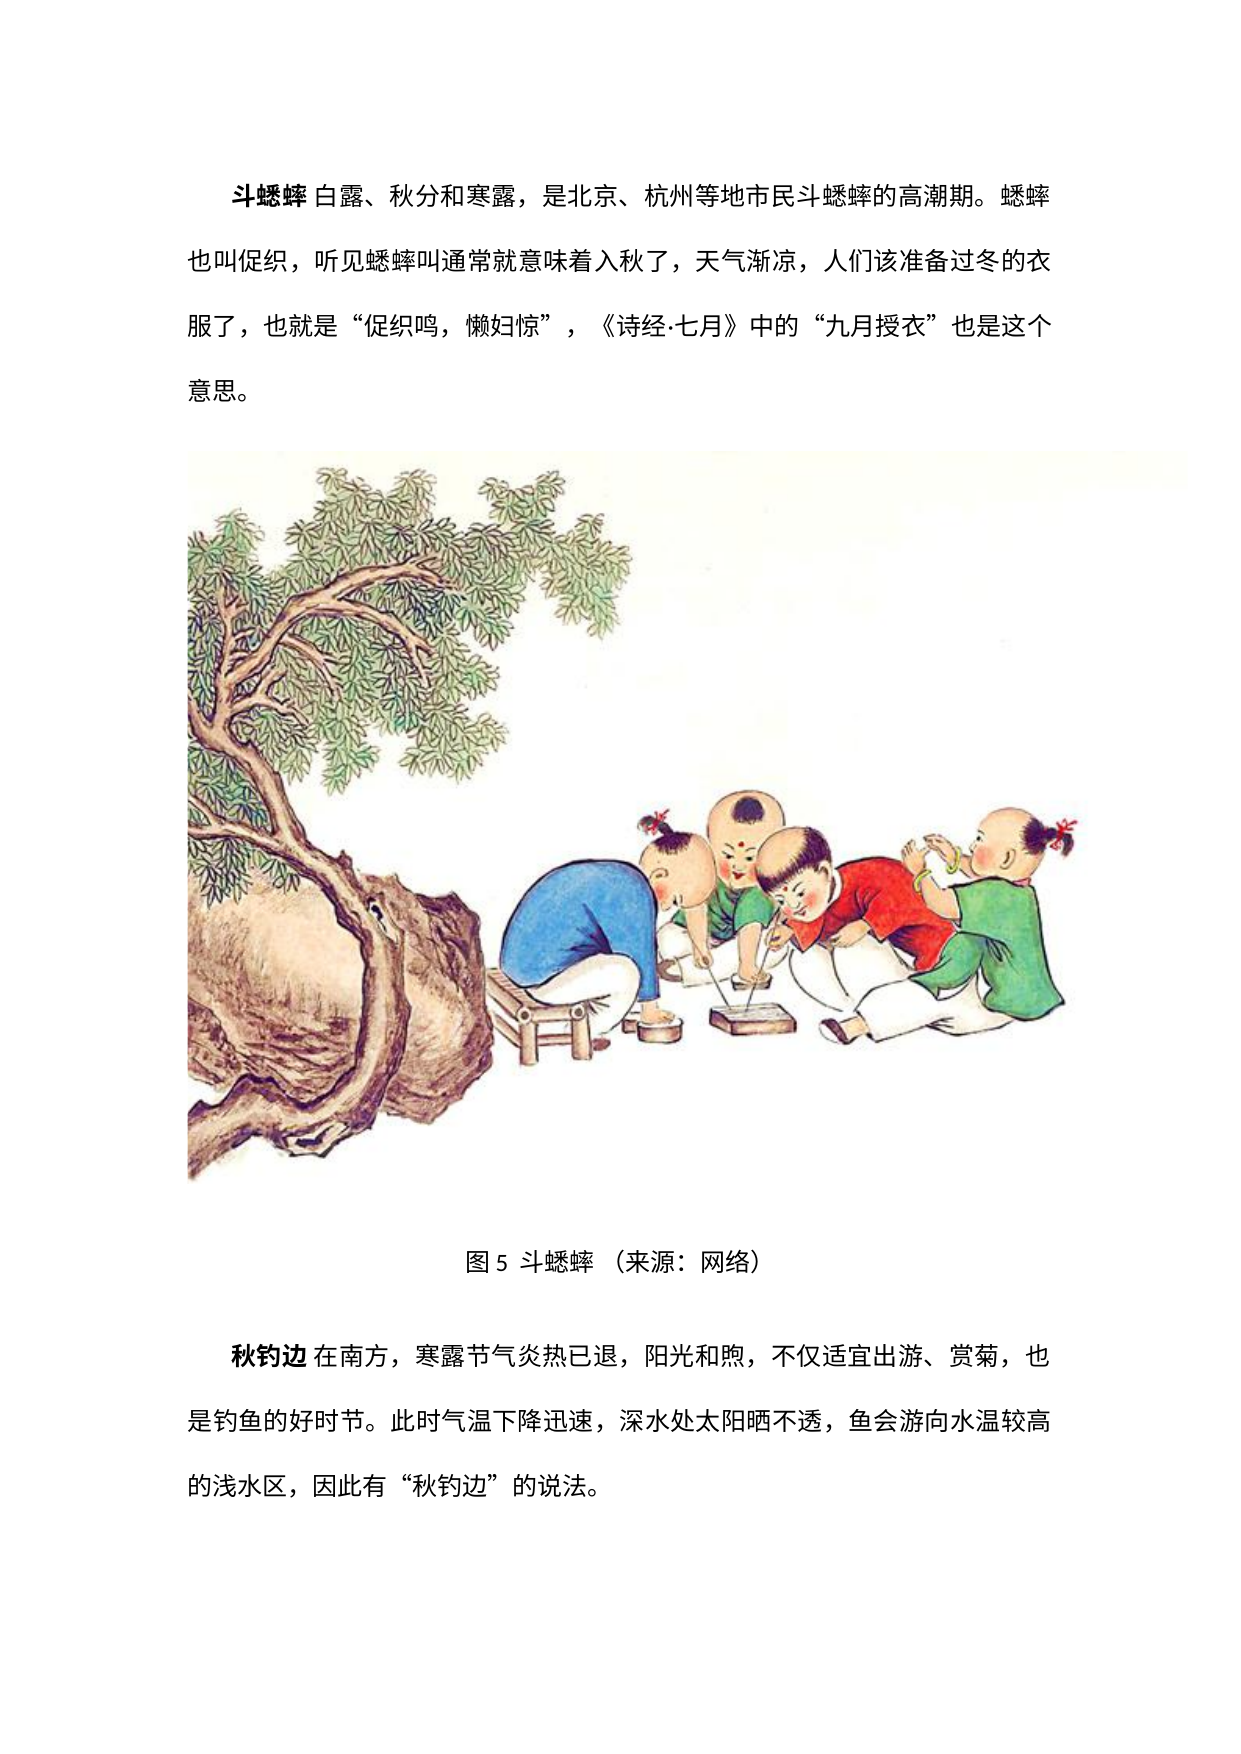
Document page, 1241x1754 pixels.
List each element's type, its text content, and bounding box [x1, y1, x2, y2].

text 斗蟋蟀 白露、秋分和寒露，是北京、杭州等地市民斗蟋蟀的高潮期。蟋蟀也叫促织，听见蟋蟀叫通常就意味着入秋了，天气渐凉，人们该准备过冬的衣服了，也就是“促织鸣，懒妇惊”，《诗经·七月》中的“九月授衣”也是这个意思。 [187, 162, 1053, 422]
text 图5 斗蟋蟀 （来源：网络） [187, 1228, 1053, 1293]
picture [187, 451, 1188, 1184]
text 秋钓边 在南方，寒露节气炎热已退，阳光和煦，不仅适宜出游、赏菊，也是钓鱼的好时节。此时气温下降迅速，深水处太阳晒不透，鱼会游向水温较高的浅水区，因此有“秋钓边”的说法。 [187, 1322, 1053, 1517]
